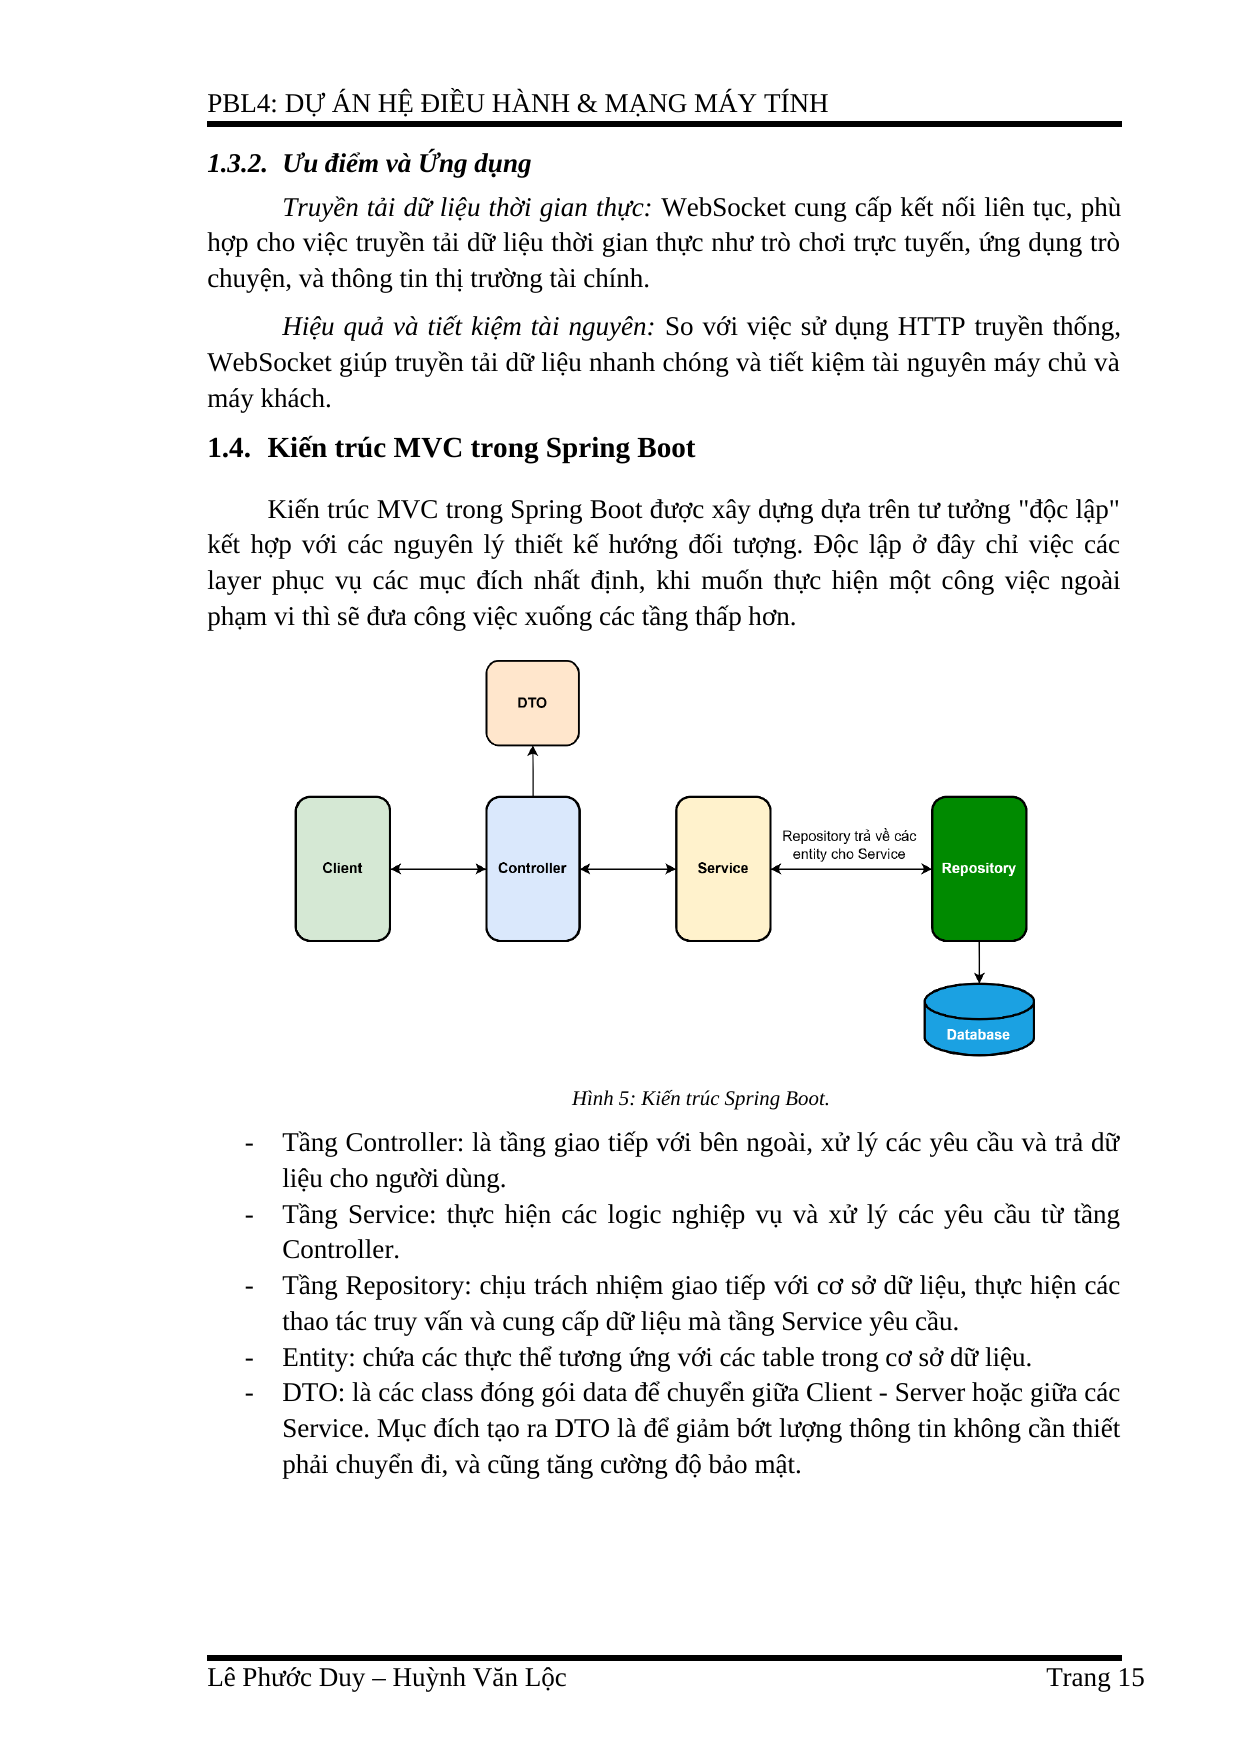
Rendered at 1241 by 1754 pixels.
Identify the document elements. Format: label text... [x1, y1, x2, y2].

list Tầng Service: thực hiện các logic nghiệp vụ và xử lý các yêu cầu từ tầng Controller. [244, 1198, 1122, 1264]
subtitle Ưu điểm và Ứng dụng [207, 147, 1122, 178]
text Kiến trúc MVC trong Spring Boot được xây dựng dựa trên tư tưởng "độc lập" kết hợp với các nguyên lý thiết kế hướng đối tượng. Độc lập ở đây chỉ việc các layer phục vụ các mục đích nhất định, khi muốn thực hiện một công việc ngoài phạm vi thì sẽ đưa công việc xuống các tầng thấp hơn. [207, 493, 1122, 631]
subtitle Kiến trúc MVC trong Spring Boot [207, 430, 1122, 463]
list Entity: chứa các thực thể tương ứng với các table trong cơ sở dữ liệu. [244, 1341, 1122, 1372]
text Truyền tải dữ liệu thời gian thực: WebSocket cung cấp kết nối liên tục, phù hợp cho việc truyền tải dữ liệu thời gian thực như trò chơi trực tuyến, ứng dụng trò chuyện, và thông tin thị trường tài chính. [207, 191, 1122, 293]
text Hình 5: Kiến trúc Spring Boot. [282, 1086, 1122, 1110]
list Tầng Repository: chịu trách nhiệm giao tiếp với cơ sở dữ liệu, thực hiện các thao tác truy vấn và cung cấp dữ liệu mà tầng Service yêu cầu. [244, 1269, 1122, 1336]
text Hiệu quả và tiết kiệm tài nguyên: So với việc sử dụng HTTP truyền thống, WebSocket giúp truyền tải dữ liệu nhanh chóng và tiết kiệm tài nguyên máy chủ và máy khách. [207, 310, 1122, 413]
list DTO: là các class đóng gói data để chuyển giữa Client - Server hoặc giữa các Service. Mục đích tạo ra DTO là để giảm bớt lượng thông tin không cần thiết phải chuyển đi, và cũng tăng cường độ bảo mật. [244, 1376, 1122, 1479]
list Tầng Controller: là tầng giao tiếp với bên ngoài, xử lý các yêu cầu và trả dữ liệu cho người dùng. [244, 1126, 1122, 1193]
picture [282, 648, 1047, 1069]
